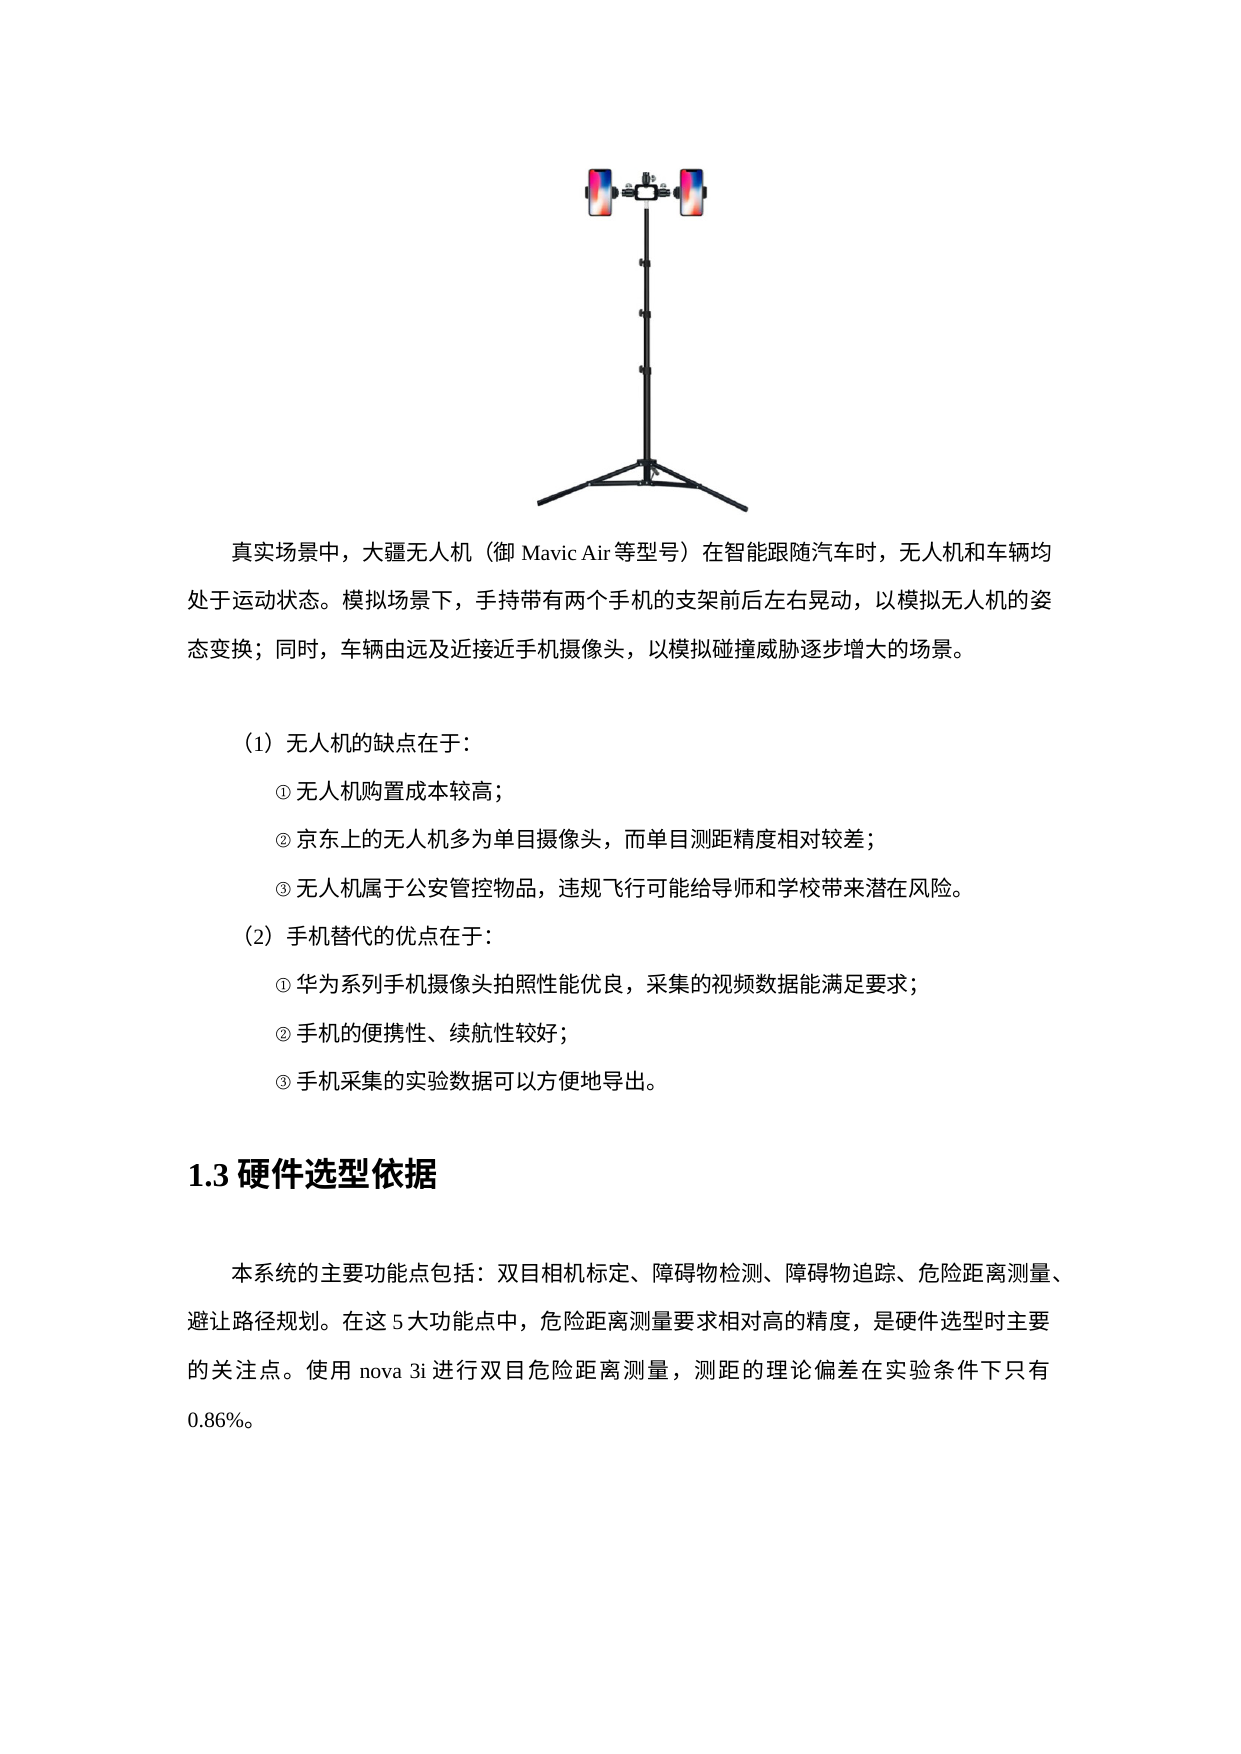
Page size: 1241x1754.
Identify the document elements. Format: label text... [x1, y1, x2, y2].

text ③手机采集的实验数据可以方便地导出。 [187, 1064, 1053, 1096]
text 真实场景中，大疆无人机（御 Mavic Air等型号）在智能跟随汽车时，无人机和车辆均处于运动状态。模拟场景下，手持带有两个手机的支架前后左右晃动，以模拟无人机的姿态变换；同时，车辆由远及近接近手机摄像头，以模拟碰撞威胁逐步增大的场景。 [187, 534, 1053, 664]
text 本系统的主要功能点包括：双目相机标定、障碍物检测、障碍物追踪、危险距离测量、避让路径规划。在这5大功能点中，危险距离测量要求相对高的精度，是硬件选型时主要的关注点。使用nova 3i进行双目危险距离测量，测距的理论偏差在实验条件下只有0.86%。 [187, 1255, 1053, 1434]
text ①无人机购置成本较高； [187, 774, 1053, 806]
text ③无人机属于公安管控物品，违规飞行可能给导师和学校带来潜在风险。 [187, 870, 1053, 903]
subtitle 1.3 硬件选型依据 [187, 1139, 1053, 1204]
picture [524, 162, 760, 517]
text （1）无人机的缺点在于： [187, 725, 1053, 758]
text ②京东上的无人机多为单目摄像头，而单目测距精度相对较差； [187, 822, 1053, 854]
text （2）手机替代的优点在于： [187, 919, 1053, 951]
text ①华为系列手机摄像头拍照性能优良，采集的视频数据能满足要求； [187, 967, 1053, 999]
text ②手机的便携性、续航性较好； [187, 1015, 1053, 1048]
